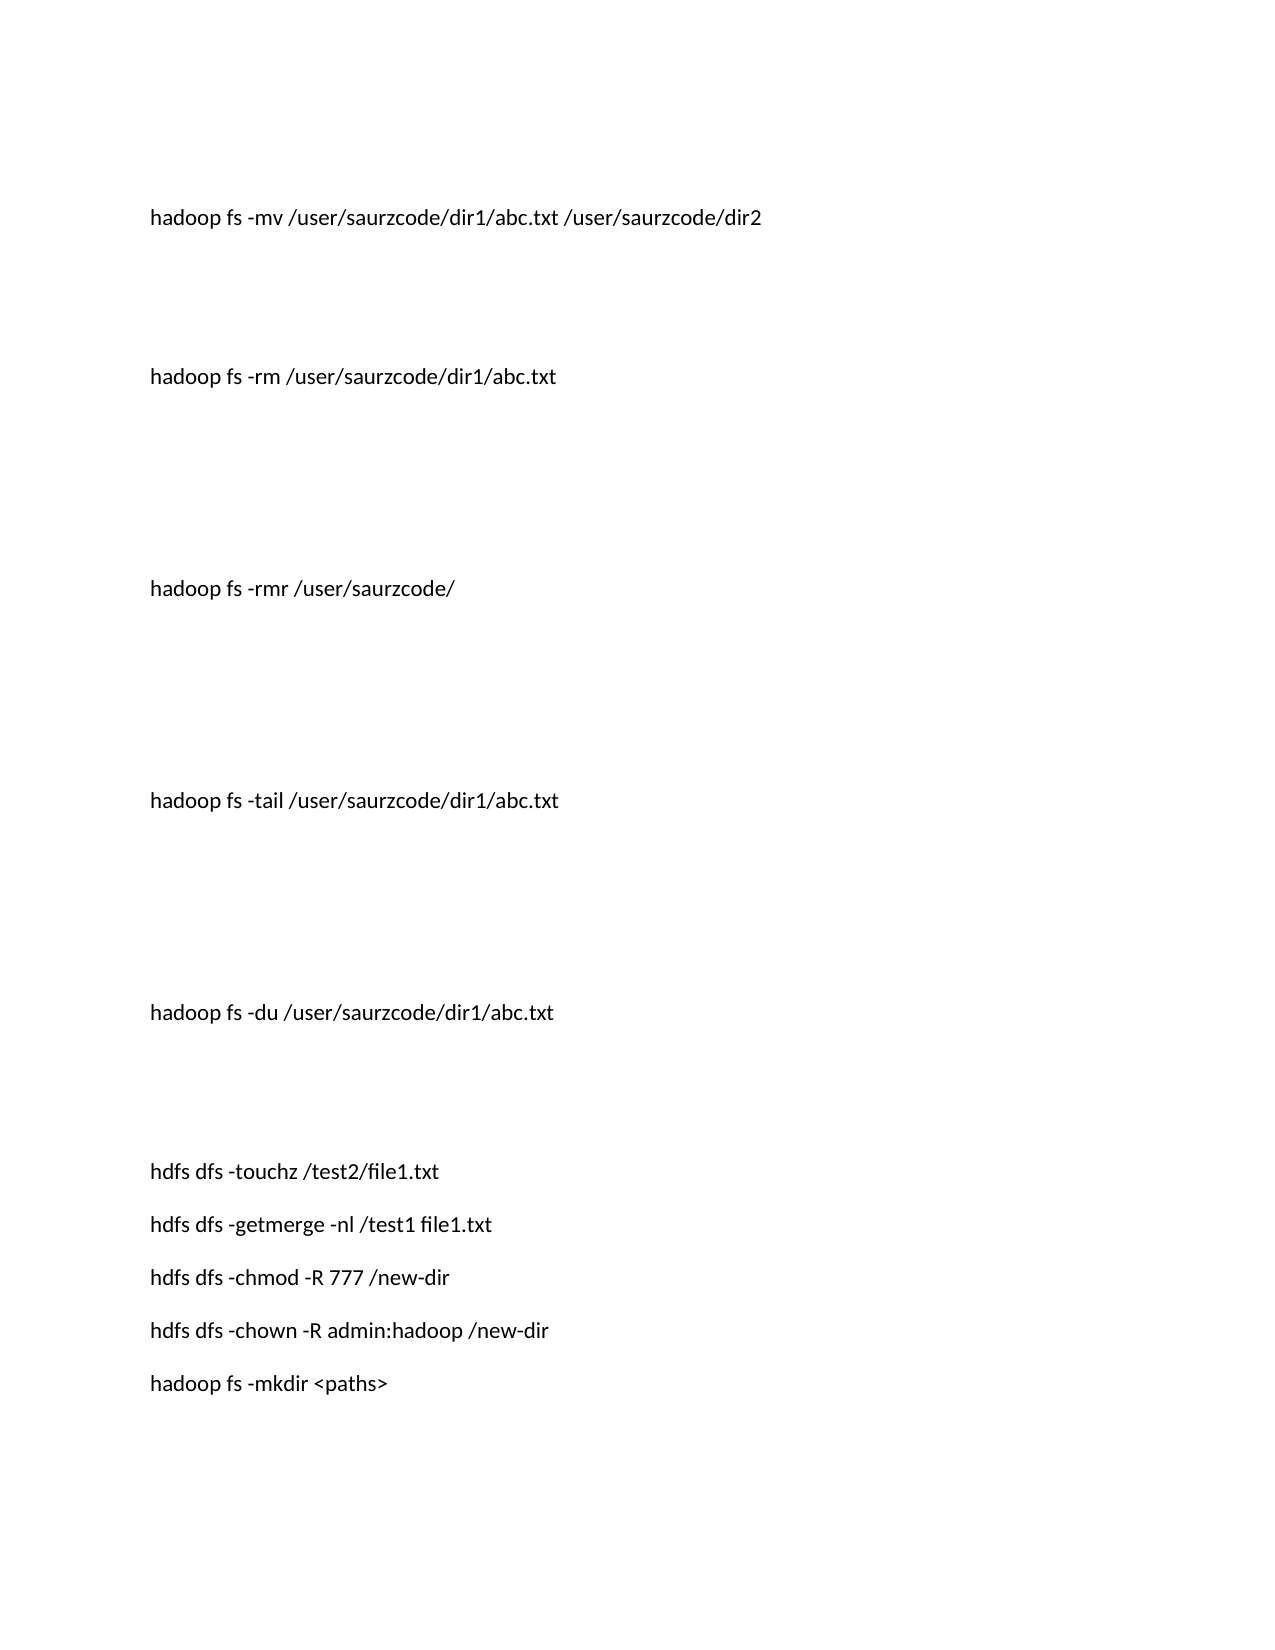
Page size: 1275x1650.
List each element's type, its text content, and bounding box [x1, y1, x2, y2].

text hdfs dfs -getmerge -nl /test1 file1.txt [150, 1210, 1125, 1238]
text hadoop fs -tail /user/saurzcode/dir1/abc.txt [150, 786, 1125, 814]
text hadoop fs -du /user/saurzcode/dir1/abc.txt [150, 998, 1125, 1026]
text hadoop fs -rmr /user/saurzcode/ [150, 574, 1125, 602]
text hdfs dfs -chown -R admin:hadoop /new-dir [150, 1316, 1125, 1344]
text hdfs dfs -chmod -R 777 /new-dir [150, 1263, 1125, 1291]
text hadoop fs -mkdir <paths> [150, 1369, 1125, 1397]
text hdfs dfs -touchz /test2/file1.txt [150, 1157, 1125, 1185]
text hadoop fs -rm /user/saurzcode/dir1/abc.txt [150, 362, 1125, 390]
text hadoop fs -mv /user/saurzcode/dir1/abc.txt /user/saurzcode/dir2 [150, 203, 1125, 231]
